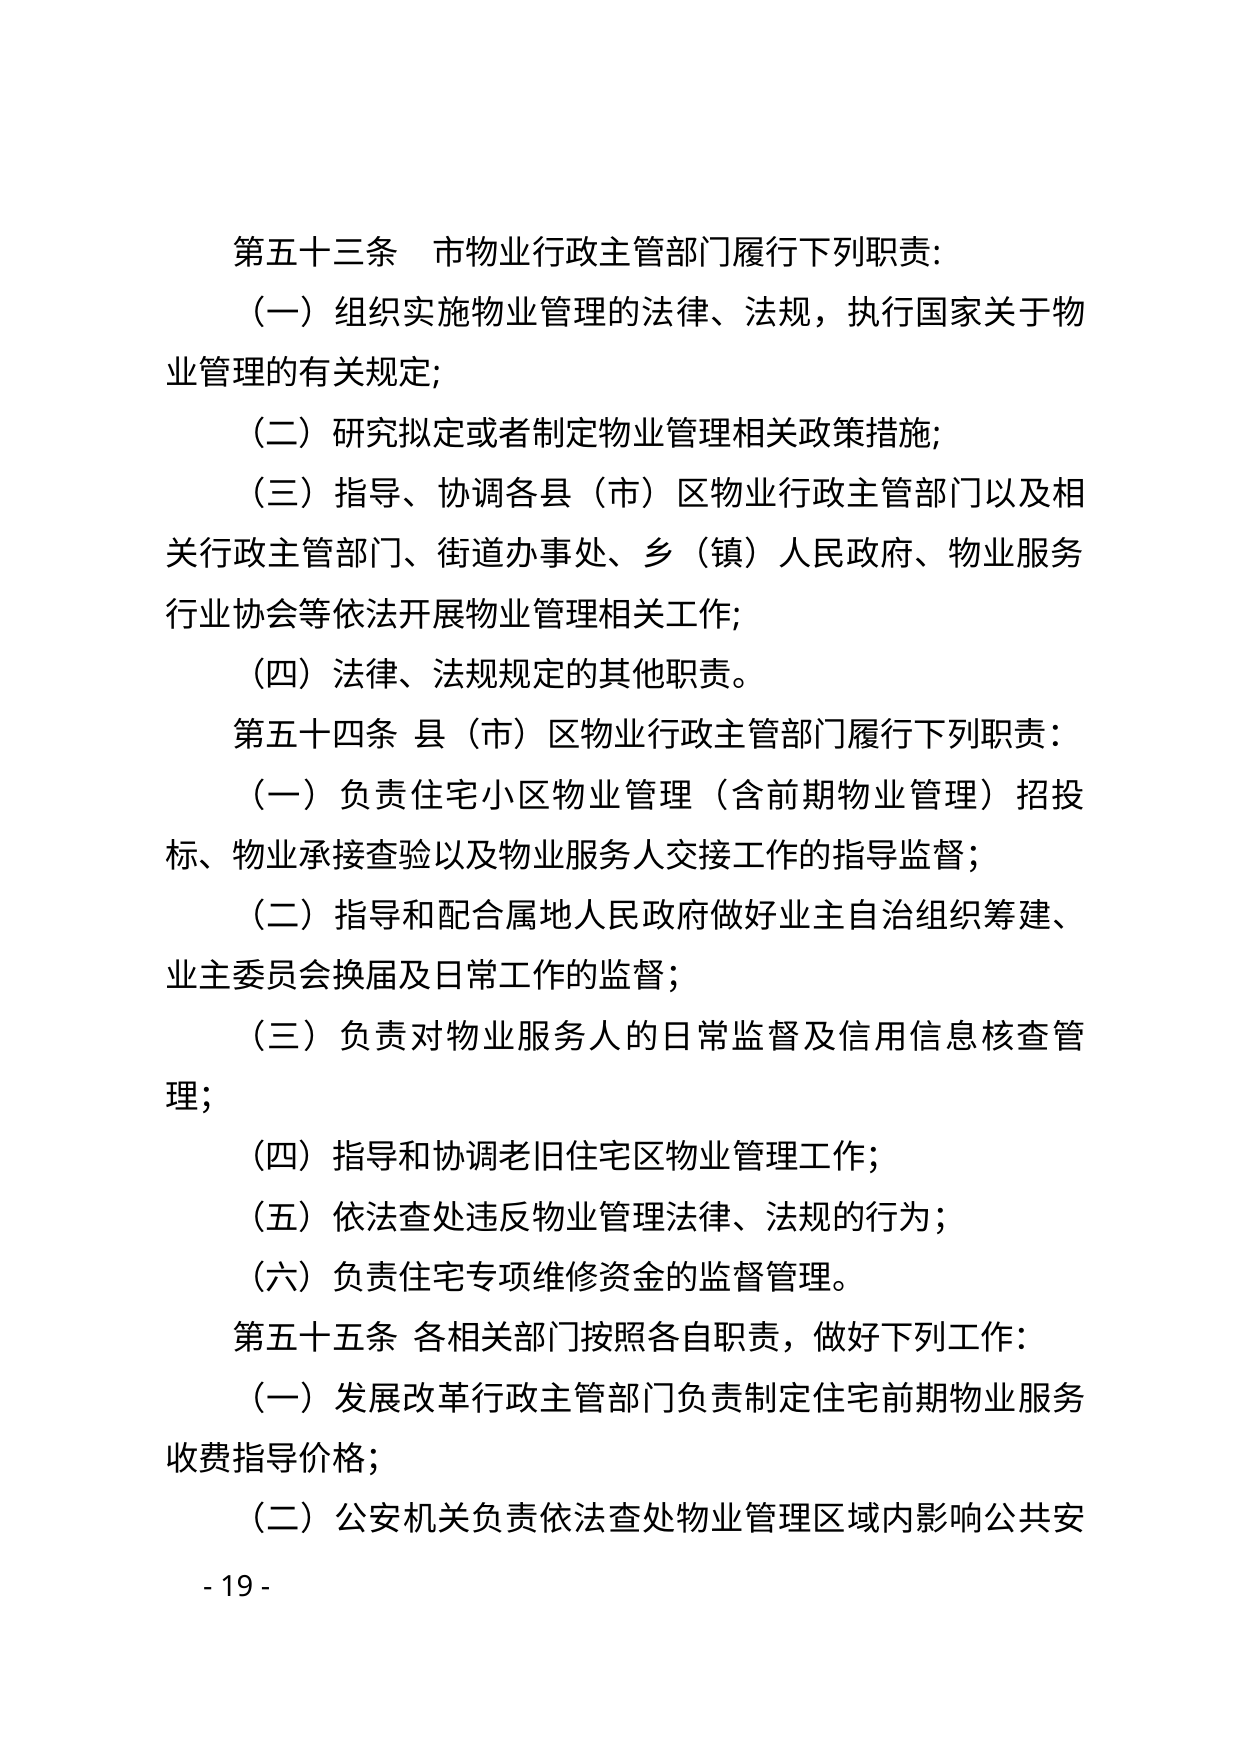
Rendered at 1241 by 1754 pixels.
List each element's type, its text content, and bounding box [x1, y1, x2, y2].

text （一）负责住宅小区物业管理（含前期物业管理）招投标、物业承接查验以及物业服务人交接工作的指导监督； [165, 762, 1087, 883]
text （四）法律、法规规定的其他职责。 [165, 642, 1087, 702]
text （一）发展改革行政主管部门负责制定住宅前期物业服务收费指导价格； [165, 1365, 1087, 1486]
text （四）指导和协调老旧住宅区物业管理工作； [165, 1124, 1087, 1184]
text 第五十四条 县（市）区物业行政主管部门履行下列职责： [165, 702, 1087, 762]
text （五）依法查处违反物业管理法律、法规的行为； [165, 1184, 1087, 1245]
text 第五十三条 市物业行政主管部门履行下列职责: [165, 219, 1087, 280]
text （二）指导和配合属地人民政府做好业主自治组织筹建、业主委员会换届及日常工作的监督； [165, 883, 1087, 1003]
text （一）组织实施物业管理的法律、法规，执行国家关于物业管理的有关规定; [165, 280, 1087, 400]
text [165, 1486, 1087, 1546]
text （六）负责住宅专项维修资金的监督管理。 [165, 1245, 1087, 1305]
text （三）负责对物业服务人的日常监督及信用信息核查管理； [165, 1003, 1087, 1124]
text （三）指导、协调各县（市）区物业行政主管部门以及相关行政主管部门、街道办事处、乡（镇）人民政府、物业服务行业协会等依法开展物业管理相关工作; [165, 461, 1087, 642]
text （二）研究拟定或者制定物业管理相关政策措施; [165, 400, 1087, 461]
text 第五十五条 各相关部门按照各自职责，做好下列工作： [165, 1305, 1087, 1365]
